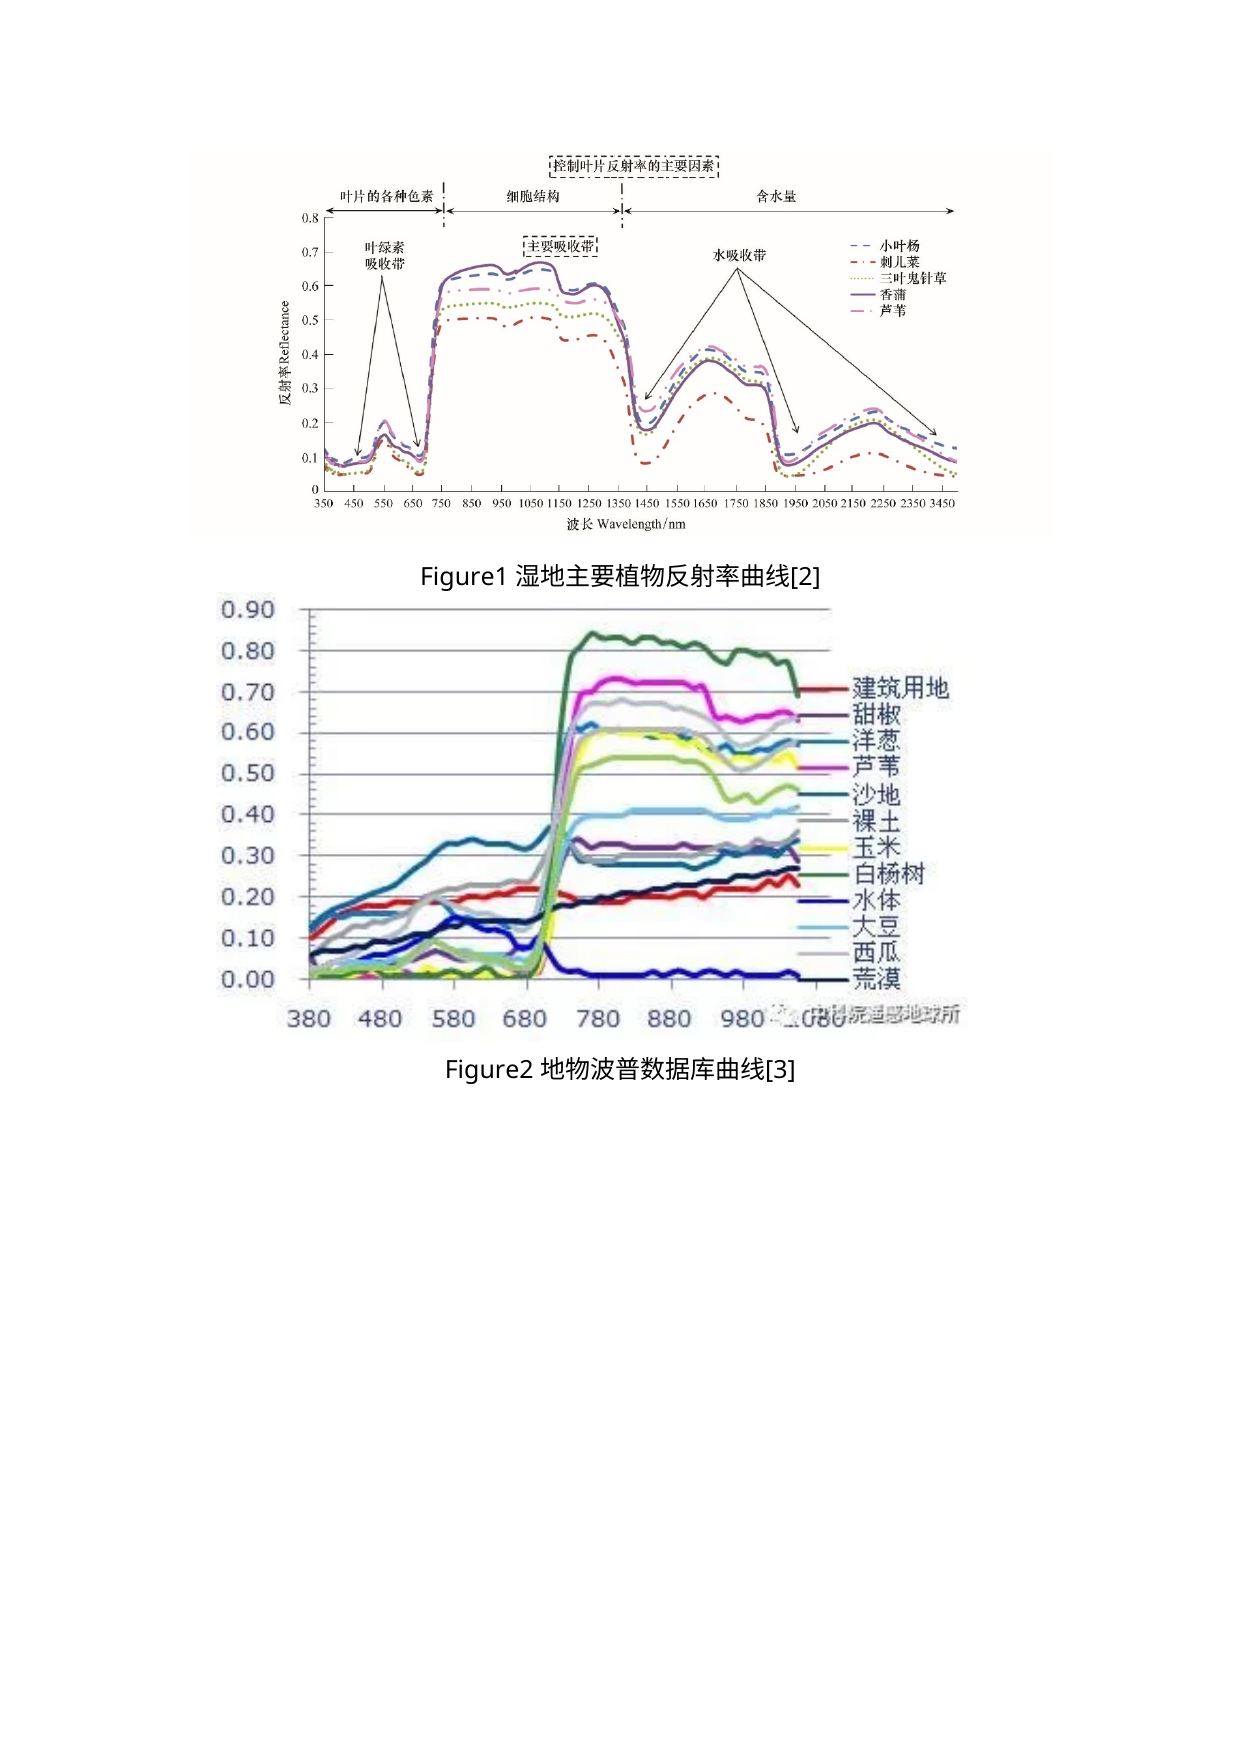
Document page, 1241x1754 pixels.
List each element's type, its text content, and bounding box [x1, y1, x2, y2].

picture [187, 592, 985, 1050]
text Figure2 地物波普数据库曲线[3] [187, 1050, 1053, 1086]
picture [187, 150, 1053, 537]
text Figure1 湿地主要植物反射率曲线[2] [187, 556, 1053, 592]
